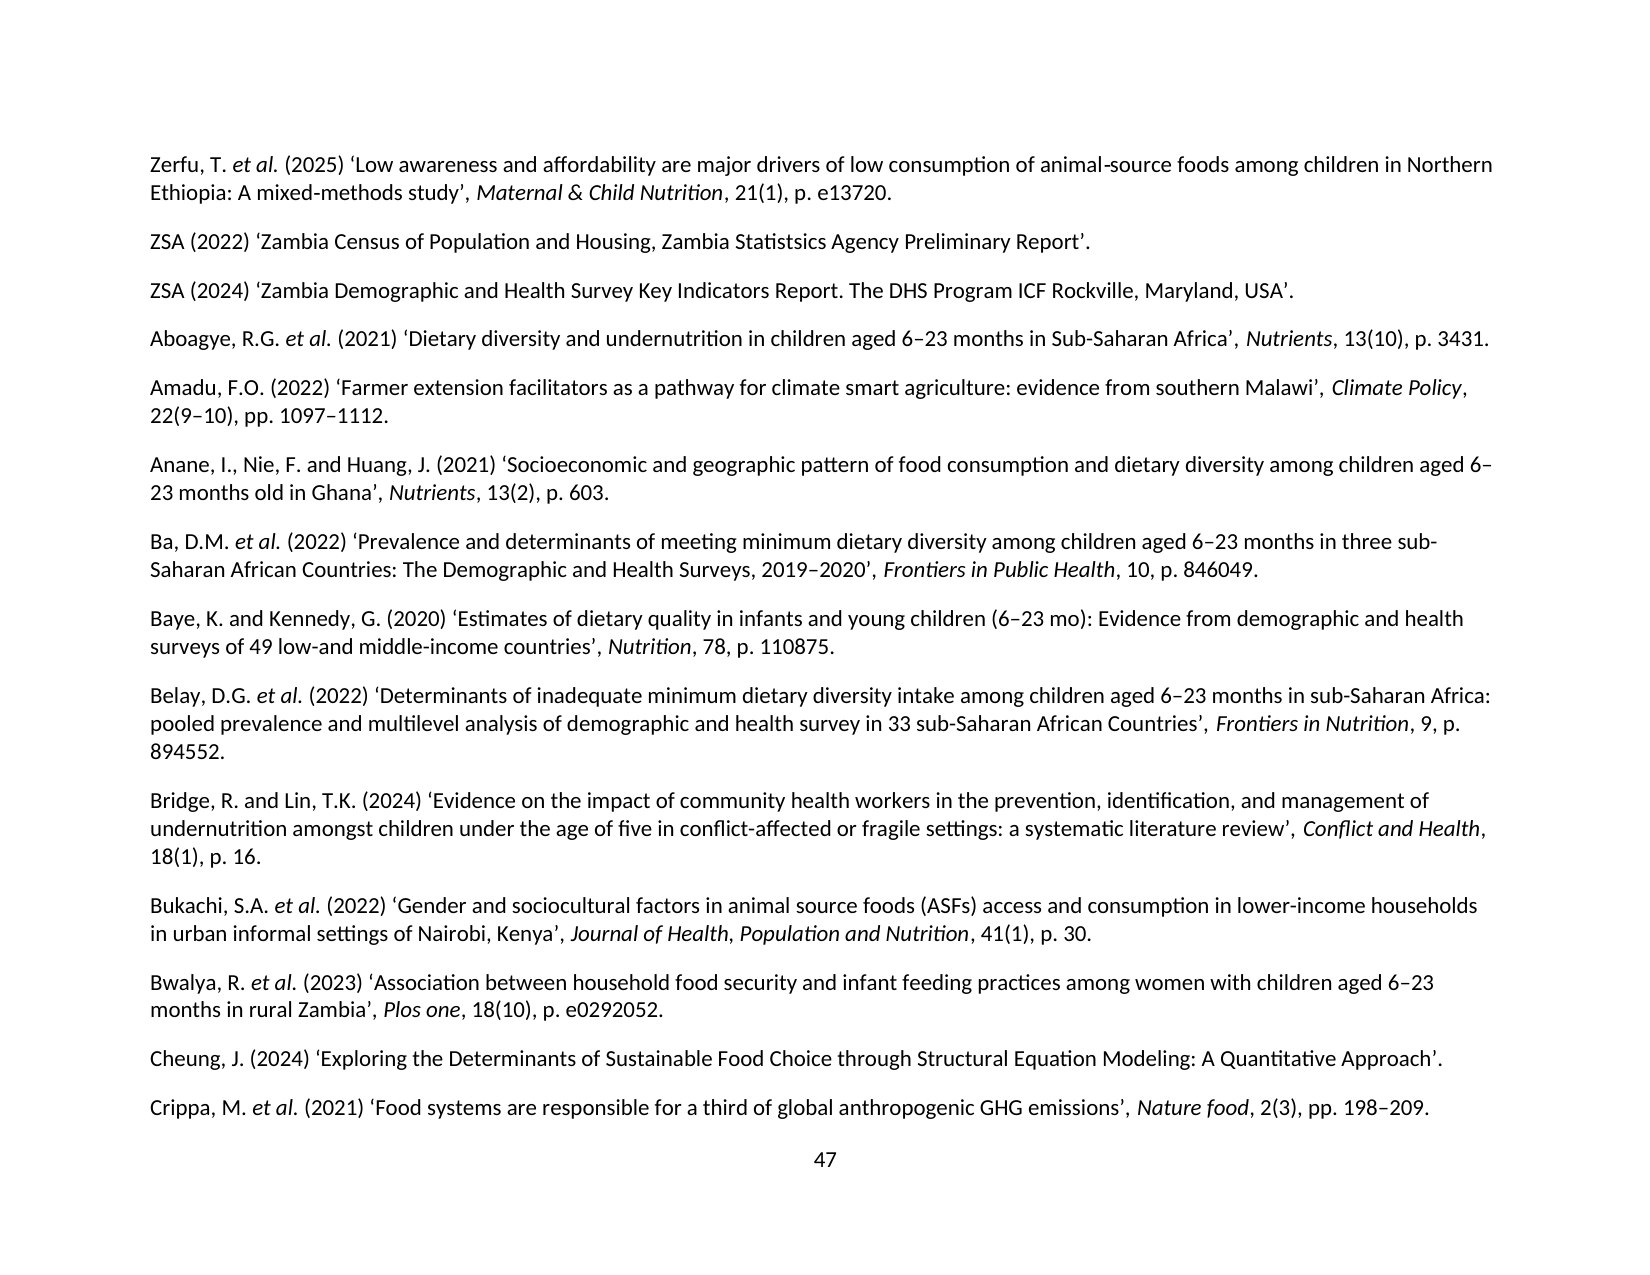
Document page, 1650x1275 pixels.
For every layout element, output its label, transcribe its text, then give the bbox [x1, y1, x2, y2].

text Ba, D.M. et al. (2022) ‘Prevalence and determinants of meeting minimum dietary diversity among children aged 6–23 months in three sub-Saharan African Countries: The Demographic and Health Surveys, 2019–2020’, Frontiers in Public Health, 10, p. 846049. [150, 527, 1500, 583]
text Cheung, J. (2024) ‘Exploring the Determinants of Sustainable Food Choice through Structural Equation Modeling: A Quantitative Approach’. [150, 1044, 1500, 1072]
text Zerfu, T. et al. (2025) ‘Low awareness and affordability are major drivers of low consumption of animal‐source foods among children in Northern Ethiopia: A mixed‐methods study’, Maternal & Child Nutrition, 21(1), p. e13720. [150, 150, 1500, 206]
text ZSA (2024) ‘Zambia Demographic and Health Survey Key Indicators Report. The DHS Program ICF Rockville, Maryland, USA’. [150, 276, 1500, 304]
text Crippa, M. et al. (2021) ‘Food systems are responsible for a third of global anthropogenic GHG emissions’, Nature food, 2(3), pp. 198–209. [150, 1093, 1500, 1121]
text Belay, D.G. et al. (2022) ‘Determinants of inadequate minimum dietary diversity intake among children aged 6–23 months in sub-Saharan Africa: pooled prevalence and multilevel analysis of demographic and health survey in 33 sub-Saharan African Countries’, Frontiers in Nutrition, 9, p. 894552. [150, 681, 1500, 765]
text Amadu, F.O. (2022) ‘Farmer extension facilitators as a pathway for climate smart agriculture: evidence from southern Malawi’, Climate Policy, 22(9–10), pp. 1097–1112. [150, 373, 1500, 429]
text Baye, K. and Kennedy, G. (2020) ‘Estimates of dietary quality in infants and young children (6–23 mo): Evidence from demographic and health surveys of 49 low-and middle-income countries’, Nutrition, 78, p. 110875. [150, 604, 1500, 660]
text ZSA (2022) ‘Zambia Census of Population and Housing, Zambia Statistsics Agency Preliminary Report’. [150, 227, 1500, 255]
text Bwalya, R. et al. (2023) ‘Association between household food security and infant feeding practices among women with children aged 6–23 months in rural Zambia’, Plos one, 18(10), p. e0292052. [150, 968, 1500, 1024]
text Anane, I., Nie, F. and Huang, J. (2021) ‘Socioeconomic and geographic pattern of food consumption and dietary diversity among children aged 6–23 months old in Ghana’, Nutrients, 13(2), p. 603. [150, 450, 1500, 506]
text Bridge, R. and Lin, T.K. (2024) ‘Evidence on the impact of community health workers in the prevention, identification, and management of undernutrition amongst children under the age of five in conflict-affected or fragile settings: a systematic literature review’, Conflict and Health, 18(1), p. 16. [150, 786, 1500, 870]
text Bukachi, S.A. et al. (2022) ‘Gender and sociocultural factors in animal source foods (ASFs) access and consumption in lower-income households in urban informal settings of Nairobi, Kenya’, Journal of Health, Population and Nutrition, 41(1), p. 30. [150, 891, 1500, 947]
text Aboagye, R.G. et al. (2021) ‘Dietary diversity and undernutrition in children aged 6–23 months in Sub-Saharan Africa’, Nutrients, 13(10), p. 3431. [150, 324, 1500, 353]
